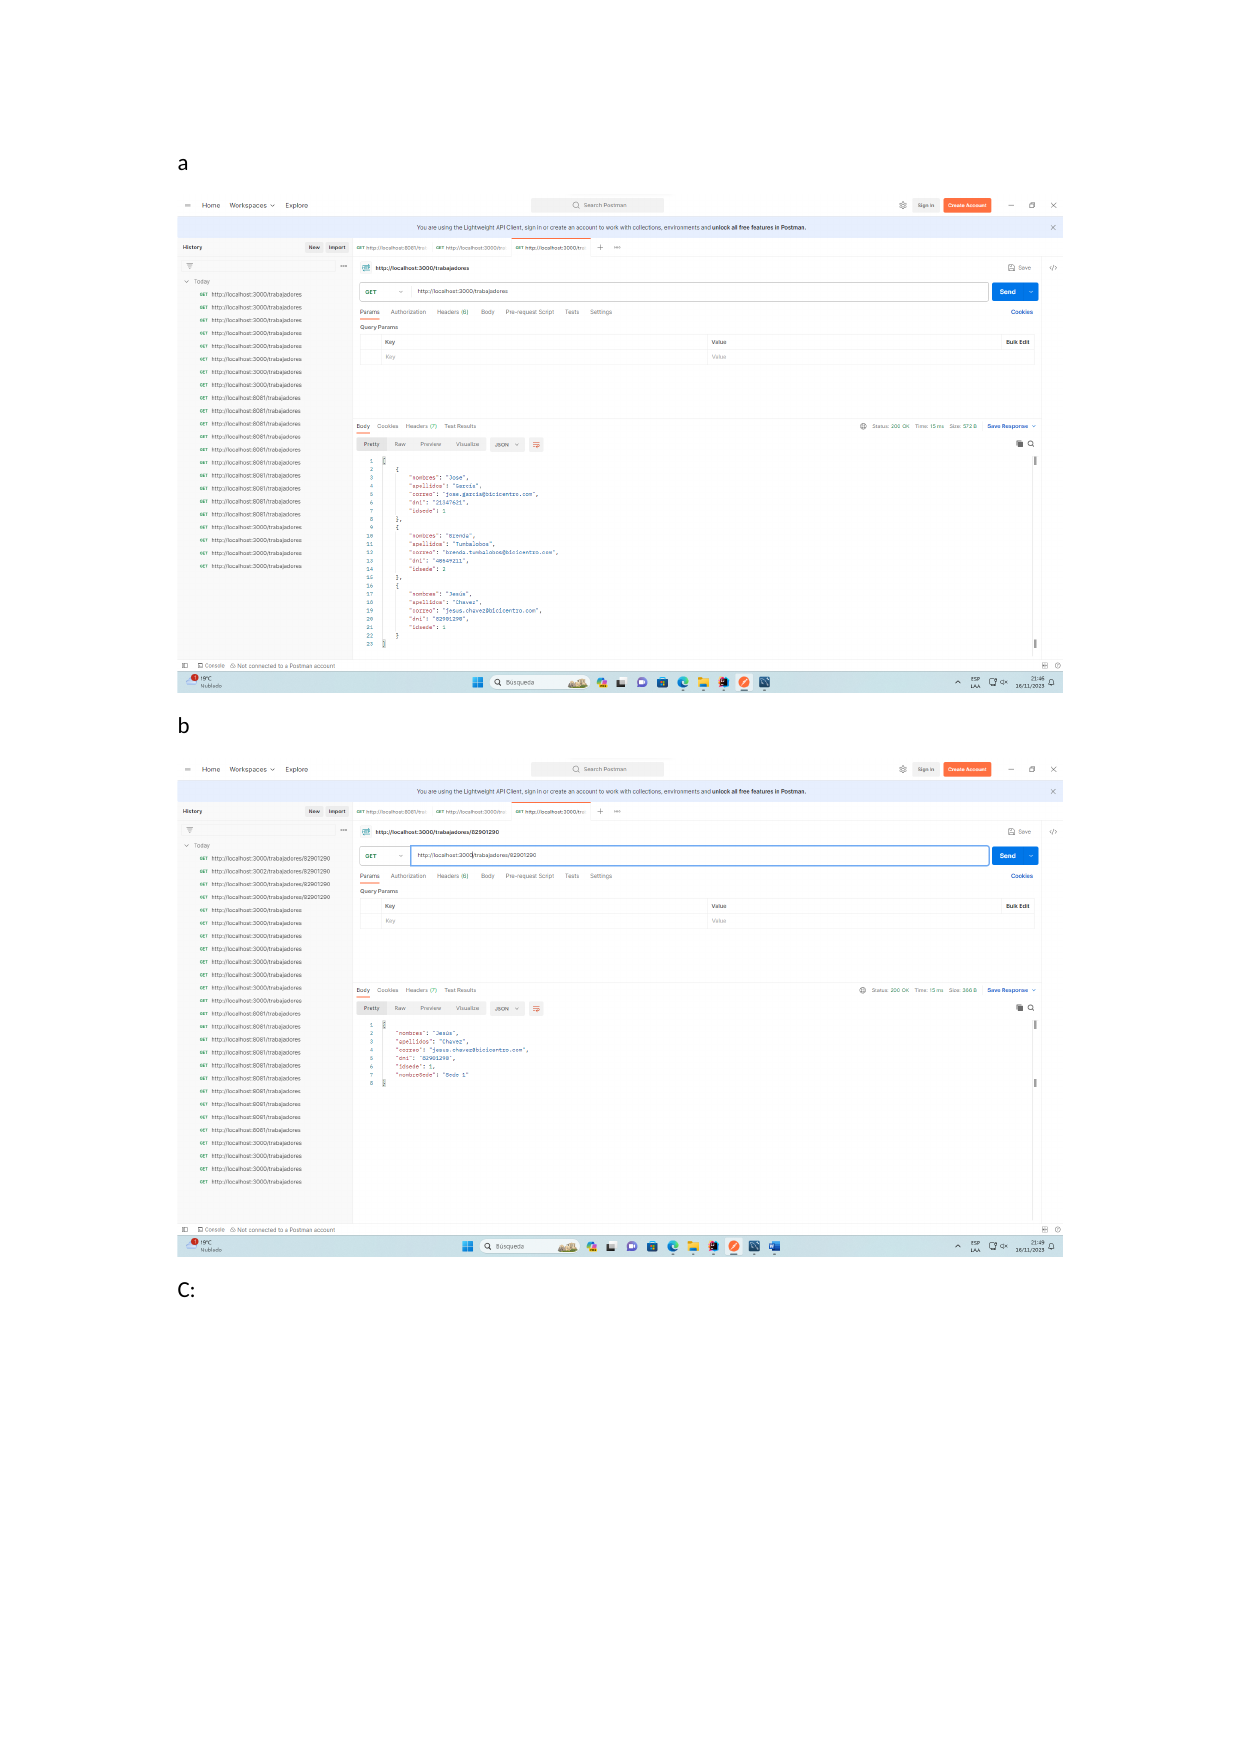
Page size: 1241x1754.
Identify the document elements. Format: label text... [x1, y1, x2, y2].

picture [177, 194, 1063, 693]
picture [177, 758, 1063, 1257]
text a [177, 148, 1063, 176]
text b [177, 712, 1063, 739]
text C: [177, 1276, 1063, 1303]
